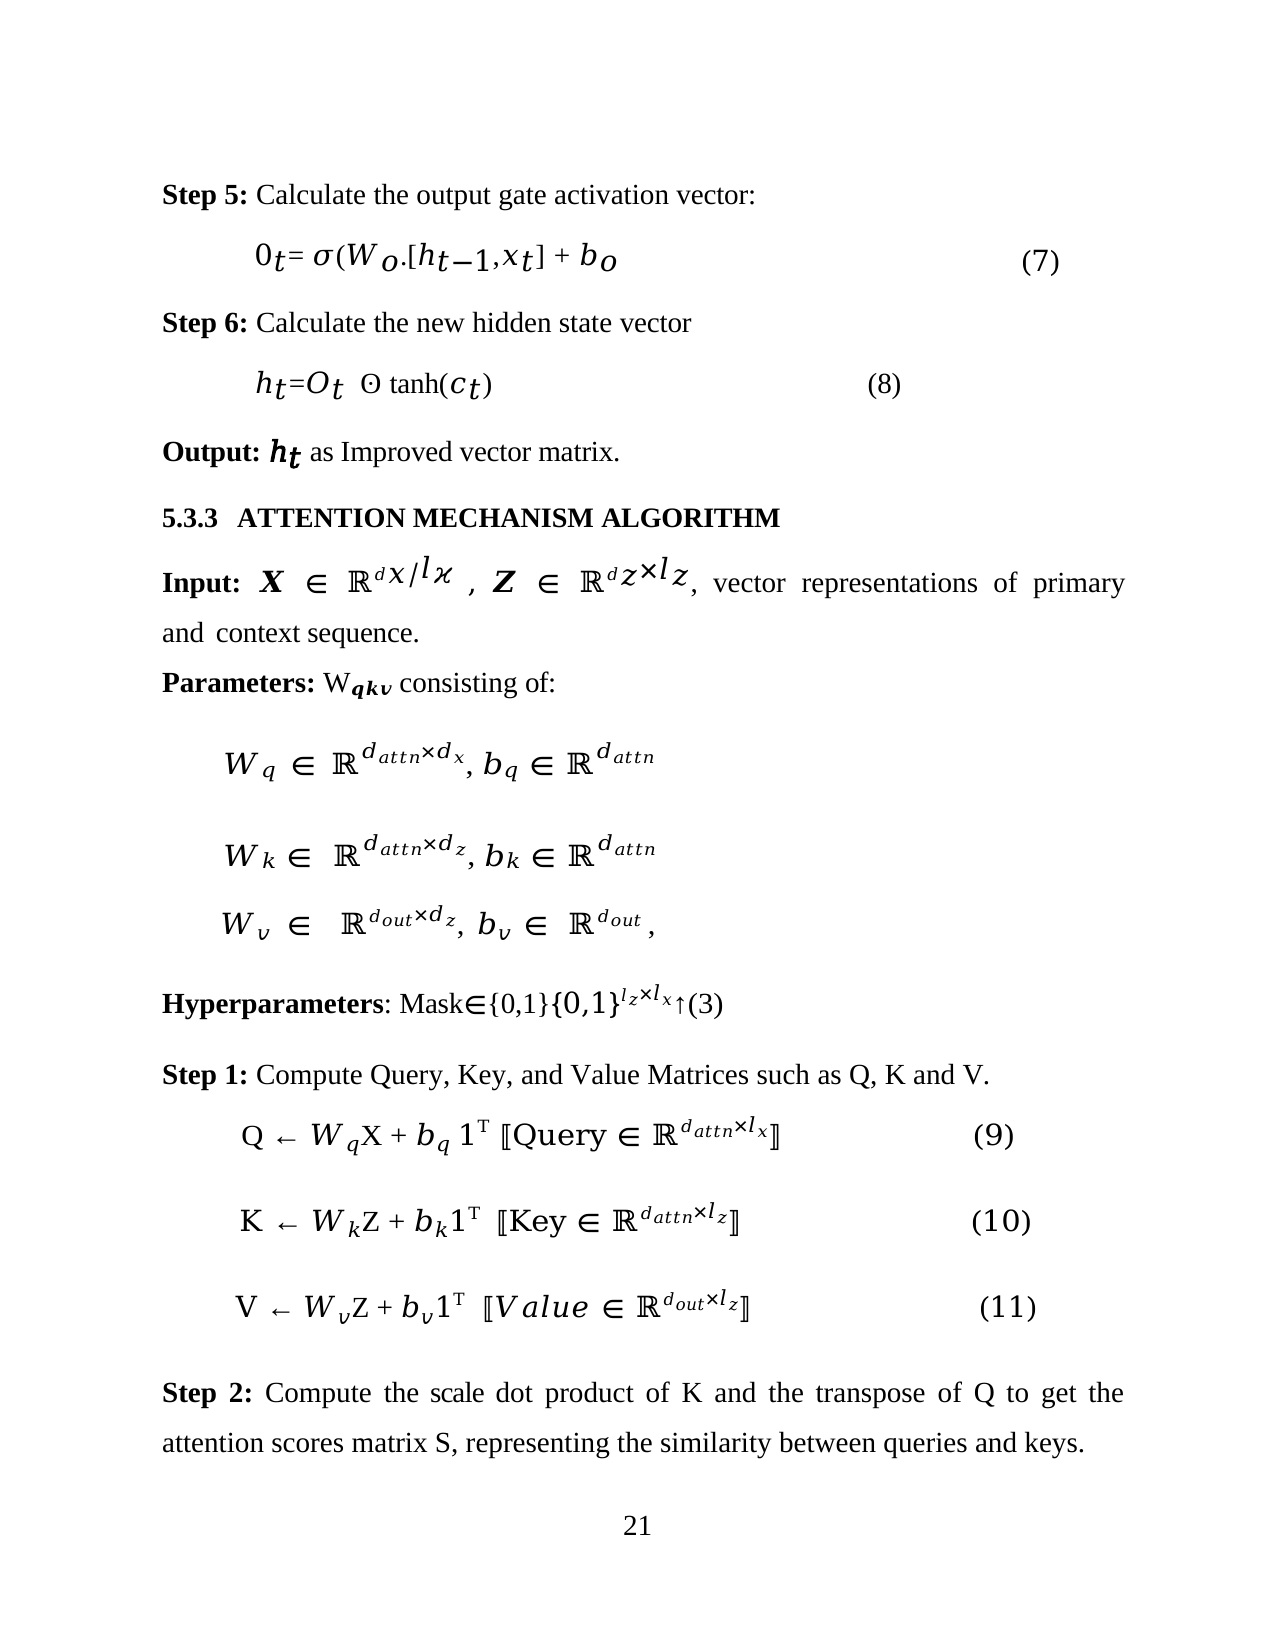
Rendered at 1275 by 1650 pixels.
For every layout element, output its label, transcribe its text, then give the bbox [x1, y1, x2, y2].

text K ← 𝑊𝑘Z + 𝑏𝑘1T ⟦Key ∈ ℝ𝑑𝑎𝑡𝑡𝑛×𝑙𝑧⟧ (10) [162, 1198, 1125, 1242]
text Hyperparameters: Mask∈{0,1}{0,1}𝑙𝑧×𝑙𝑥↑(3) [162, 980, 1125, 1019]
text Q ← 𝑊𝑞X + 𝑏𝑞 1T ⟦Query ∈ ℝ𝑑𝑎𝑡𝑡𝑛×𝑙𝑥⟧ (9) [162, 1112, 1125, 1156]
text Parameters: W𝒒𝒌𝒗 consisting of: [162, 666, 1125, 701]
text Step 5: Calculate the output gate activation vector: [162, 177, 1125, 211]
text 𝑊𝑘 ∈ ℝ𝑑𝑎𝑡𝑡𝑛×𝑑𝑧, 𝑏𝑘 ∈ ℝ𝑑𝑎𝑡𝑡𝑛 [162, 826, 1125, 873]
text Output: ℎ𝑡 as Improved vector matrix. [162, 432, 1125, 474]
text 𝑊𝑣 ∈ ℝ𝑑𝑜𝑢𝑡×𝑑𝑧, 𝑏𝑣 ∈ ℝ𝑑𝑜𝑢𝑡 , [162, 901, 1125, 945]
text 𝑊𝑞 ∈ ℝ𝑑𝑎𝑡𝑡𝑛×𝑑𝑥, 𝑏𝑞 ∈ ℝ𝑑𝑎𝑡𝑡𝑛 [162, 735, 1125, 782]
subtitle ATTENTION MECHANISM ALGORITHM [162, 501, 1125, 533]
text Step 6: Calculate the new hidden state vector [162, 305, 1125, 338]
text Step 2: Compute the scale dot product of K and the transpose of Q to get the attention scores matrix S, representing the similarity between queries and keys. [162, 1375, 1125, 1459]
text 0𝑡= 𝜎(𝑊𝑜.[ℎ𝑡−1,𝑥𝑡] + 𝑏𝑜 (7) [162, 237, 1125, 278]
text Step 1: Compute Query, Key, and Value Matrices such as Q, K and V. [162, 1057, 1125, 1091]
text Input: 𝑿 ∈ ℝ𝑑𝑥∕𝑙𝜘 , 𝒁 ∈ ℝ𝑑𝑧×𝑙𝑧, vector representations of primary and context sequence. [162, 549, 1125, 649]
text ℎ𝑡=𝑂𝑡 ʘ tanh(𝑐𝑡) (8) [162, 364, 1125, 406]
text V ← 𝑊𝑣Z + 𝑏𝑣1T ⟦𝑉𝑎𝑙𝑢𝑒 ∈ ℝ𝑑𝑜𝑢𝑡×𝑙𝑧⟧ (11) [162, 1285, 1125, 1328]
